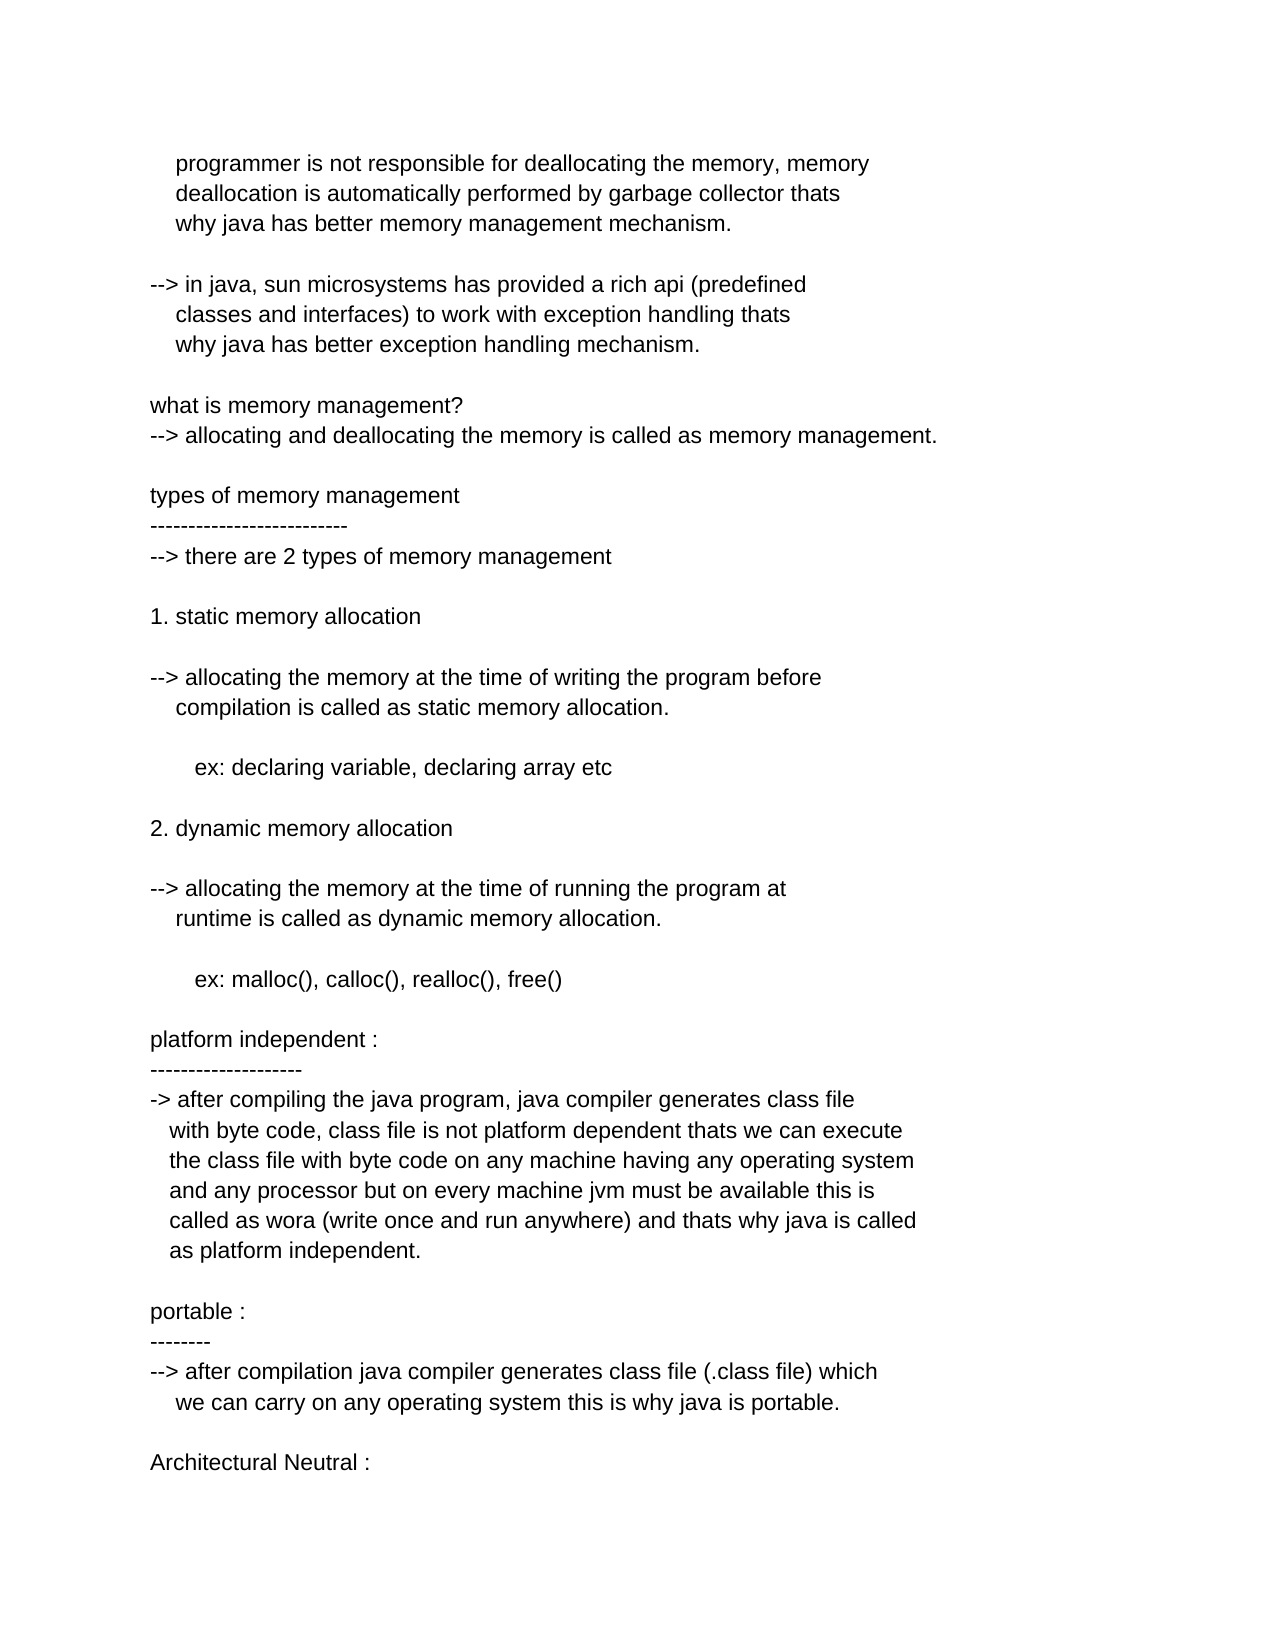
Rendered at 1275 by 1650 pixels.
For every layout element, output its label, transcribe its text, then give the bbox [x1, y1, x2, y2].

text Architectural Neutral : [150, 1449, 1125, 1475]
text called as wora (write once and run anywhere) and thats why java is called [150, 1207, 1125, 1234]
text and any processor but on every machine jvm must be available this is [150, 1177, 1125, 1203]
text with byte code, class file is not platform dependent thats we can execute [150, 1117, 1125, 1143]
text as platform independent. [150, 1237, 1125, 1264]
text -> after compiling the java program, java compiler generates class file [150, 1086, 1125, 1113]
text --> allocating and deallocating the memory is called as memory management. [150, 422, 1125, 448]
text we can carry on any operating system this is why java is portable. [150, 1388, 1125, 1415]
text ex: declaring variable, declaring array etc [150, 754, 1125, 781]
text classes and interfaces) to work with exception handling thats [150, 301, 1125, 327]
text ex: malloc(), calloc(), realloc(), free() [150, 966, 1125, 992]
text --> after compilation java compiler generates class file (.class file) which [150, 1358, 1125, 1385]
text what is memory management? [150, 392, 1125, 418]
text -------- [150, 1328, 1125, 1354]
text deallocation is automatically performed by garbage collector thats [150, 180, 1125, 207]
text types of memory management [150, 482, 1125, 509]
text --> in java, sun microsystems has provided a rich api (predefined [150, 271, 1125, 297]
text programmer is not responsible for deallocating the memory, memory [150, 150, 1125, 176]
text why java has better exception handling mechanism. [150, 331, 1125, 358]
text -------------------------- [150, 512, 1125, 539]
text -------------------- [150, 1056, 1125, 1083]
text platform independent : [150, 1026, 1125, 1052]
text --> allocating the memory at the time of writing the program before [150, 663, 1125, 690]
text why java has better memory management mechanism. [150, 210, 1125, 237]
text portable : [150, 1298, 1125, 1324]
text 2. dynamic memory allocation [150, 814, 1125, 841]
text the class file with byte code on any machine having any operating system [150, 1147, 1125, 1173]
text --> there are 2 types of memory management [150, 543, 1125, 569]
text --> allocating the memory at the time of running the program at [150, 875, 1125, 901]
text runtime is called as dynamic memory allocation. [150, 905, 1125, 932]
text compilation is called as static memory allocation. [150, 694, 1125, 720]
text 1. static memory allocation [150, 603, 1125, 629]
